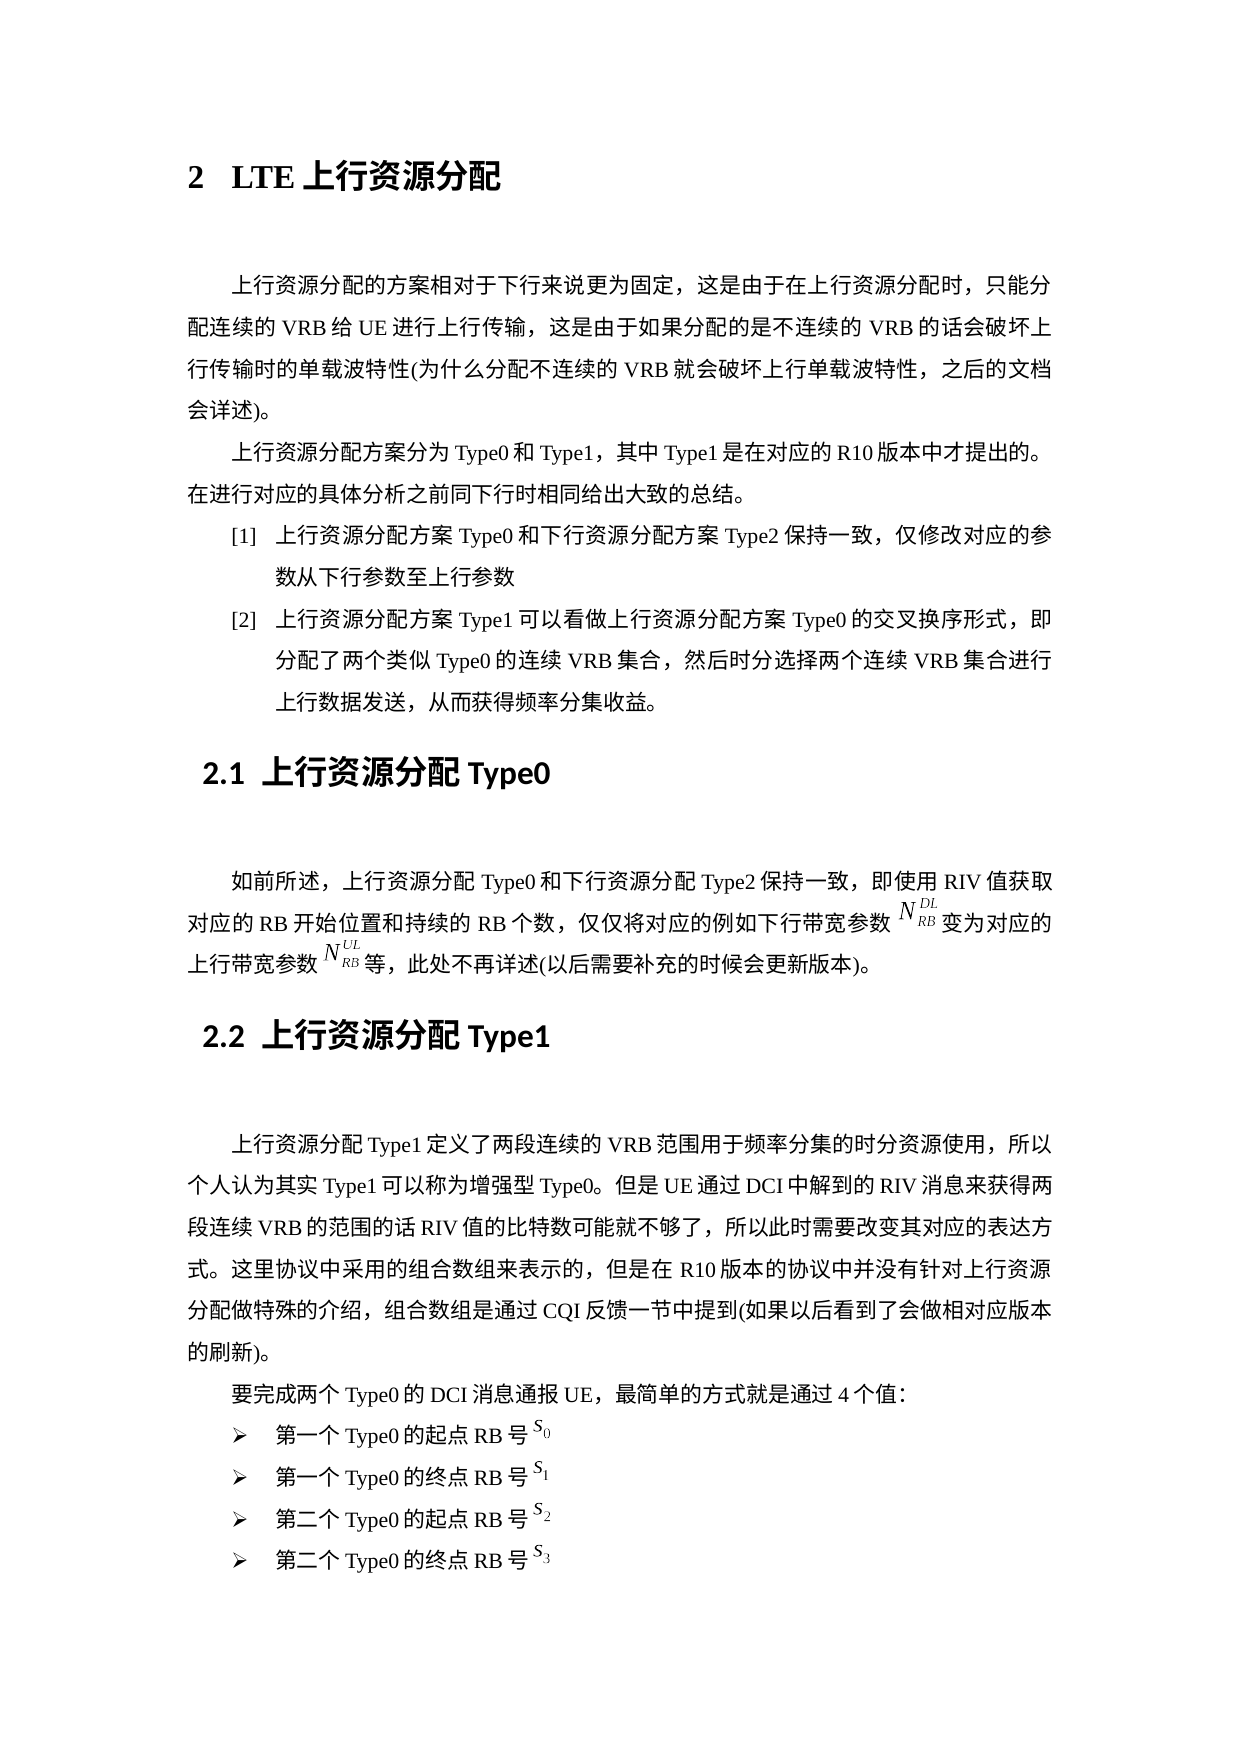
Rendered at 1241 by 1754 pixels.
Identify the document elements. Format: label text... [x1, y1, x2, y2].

list 第一个Type0的终点RB号 [231, 1452, 1053, 1494]
subtitle 上行资源分配Type0 [202, 746, 1053, 794]
text 上行资源分配方案分为Type0和Type1，其中Type1是在对应的R10版本中才提出的。在进行对应的具体分析之前同下行时相同给出大致的总结。 [187, 427, 1053, 510]
list 上行资源分配方案Type1可以看做上行资源分配方案Type0的交叉换序形式，即分配了两个类似Type0的连续VRB集合，然后时分选择两个连续VRB集合进行上行数据发送，从而获得频率分集收益。 [231, 594, 1053, 719]
list 第二个Type0的起点RB号 [231, 1494, 1053, 1535]
text 如前所述，上行资源分配Type0和下行资源分配Type2保持一致，即使用RIV值获取对应的RB开始位置和持续的RB个数，仅仅将对应的例如下行带宽参数变为对应的上行带宽参数等，此处不再详述(以后需要补充的时候会更新版本)。 [187, 856, 1053, 981]
subtitle 上行资源分配Type1 [202, 1008, 1053, 1057]
text 要完成两个Type0的DCI消息通报UE，最简单的方式就是通过4个值： [187, 1369, 1053, 1410]
subtitle LTE上行资源分配 [187, 150, 1053, 198]
list 第一个Type0的起点RB号 [231, 1410, 1053, 1452]
list 第二个Type0的终点RB号 [231, 1535, 1053, 1577]
list 上行资源分配方案Type0和下行资源分配方案Type2保持一致，仅修改对应的参数从下行参数至上行参数 [231, 510, 1053, 594]
text 上行资源分配的方案相对于下行来说更为固定，这是由于在上行资源分配时，只能分配连续的VRB给UE进行上行传输，这是由于如果分配的是不连续的VRB的话会破坏上行传输时的单载波特性(为什么分配不连续的VRB就会破坏上行单载波特性，之后的文档会详述)。 [187, 260, 1053, 427]
text 上行资源分配Type1定义了两段连续的VRB范围用于频率分集的时分资源使用，所以个人认为其实Type1可以称为增强型Type0。但是UE通过DCI中解到的RIV消息来获得两段连续VRB的范围的话RIV值的比特数可能就不够了，所以此时需要改变其对应的表达方式。这里协议中采用的组合数组来表示的，但是在R10版本的协议中并没有针对上行资源分配做特殊的介绍，组合数组是通过CQI反馈一节中提到(如果以后看到了会做相对应版本的刷新)。 [187, 1119, 1053, 1369]
